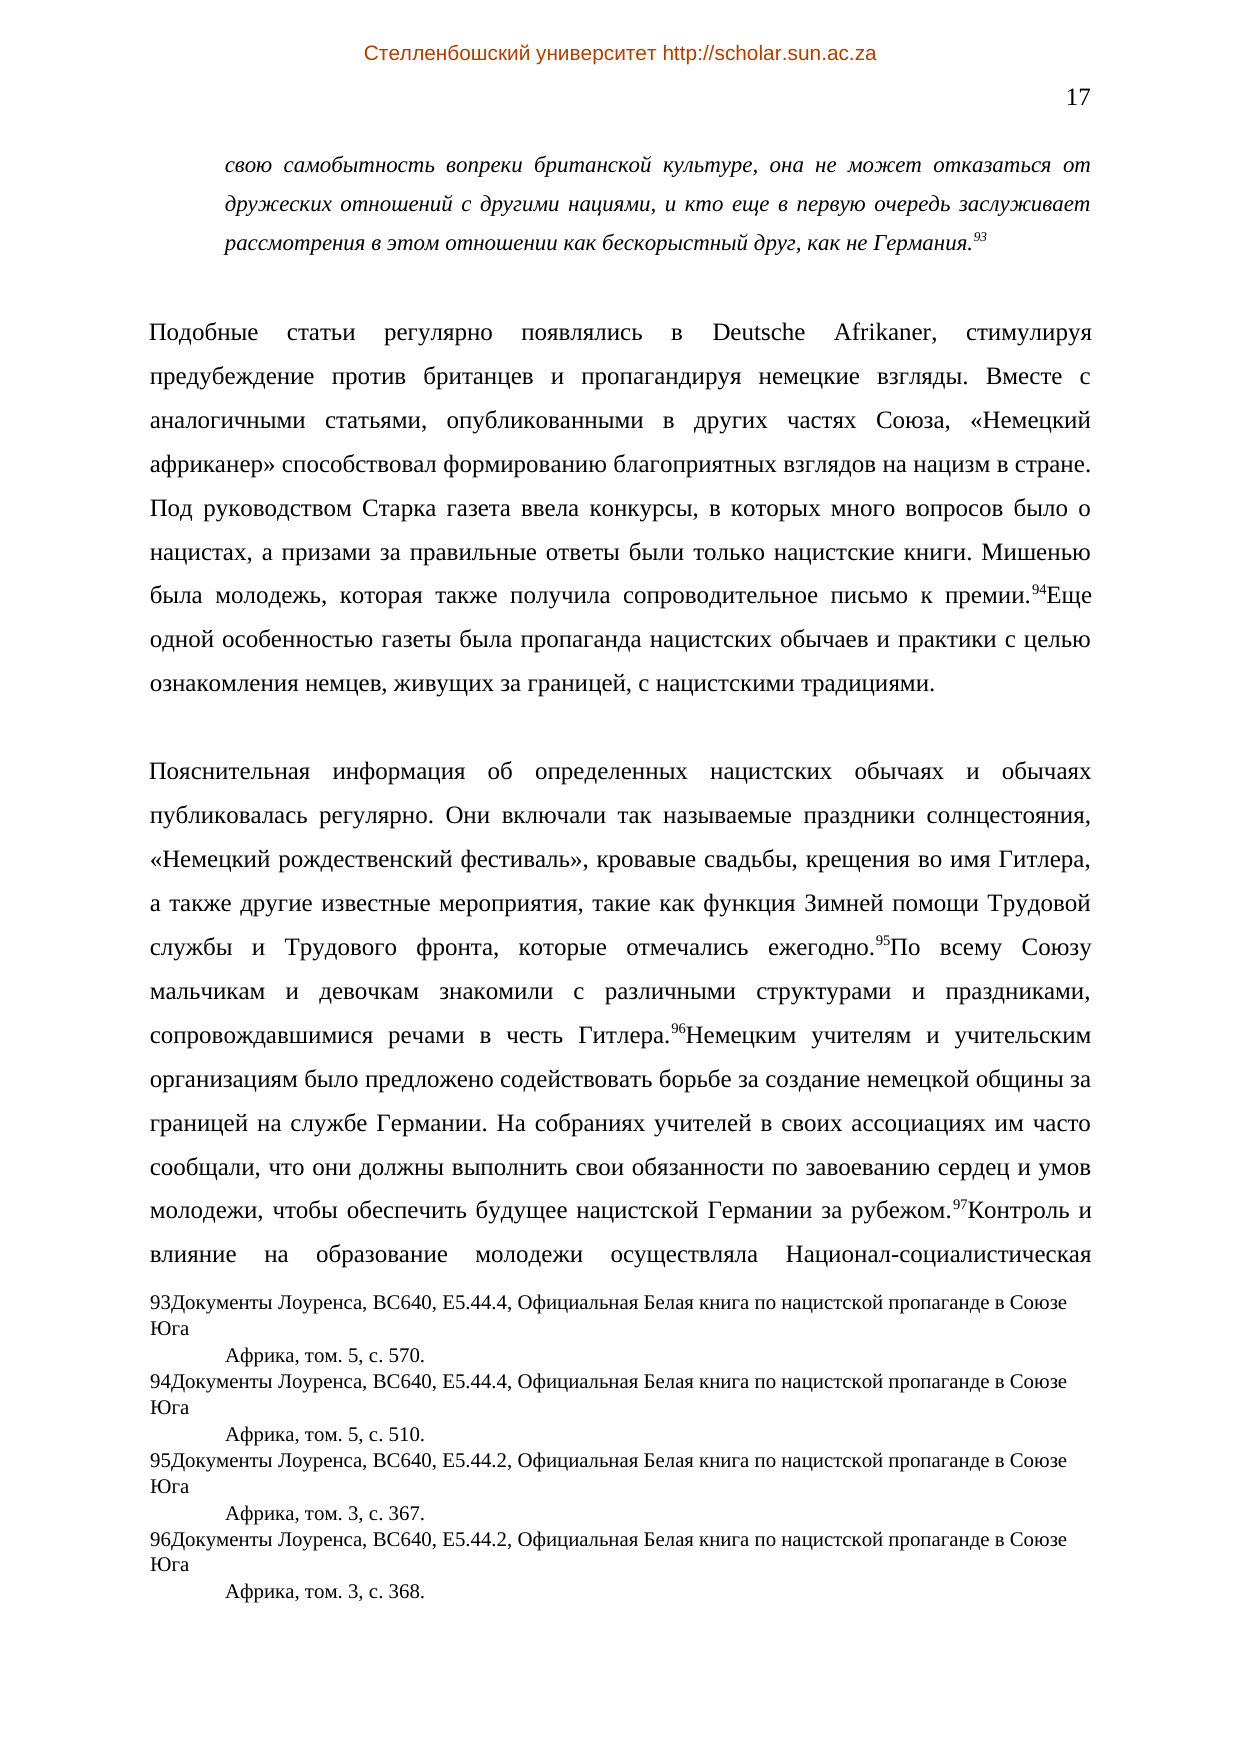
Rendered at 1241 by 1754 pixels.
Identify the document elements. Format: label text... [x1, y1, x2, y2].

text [148, 756, 1092, 1268]
text Подобные статьи регулярно появлялись в Deutsche Afrikaner, стимулируя предубеждение против британцев и пропагандируя немецкие взгляды. Вместе с аналогичными статьями, опубликованными в других частях Союза, «Немецкий африканер» способствовал формированию благоприятных взглядов на нацизм в стране. Под руководством Старка газета ввела конкурсы, в которых много вопросов было о нацистах, а призами за правильные ответы были только нацистские книги. Мишенью была молодежь, которая также получила сопроводительное письмо к премии.Еще одной особенностью газеты была пропаганда нацистских обычаев и практики с целью ознакомления немцев, живущих за границей, с нацистскими традициями. [148, 317, 1092, 697]
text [223, 151, 1092, 255]
